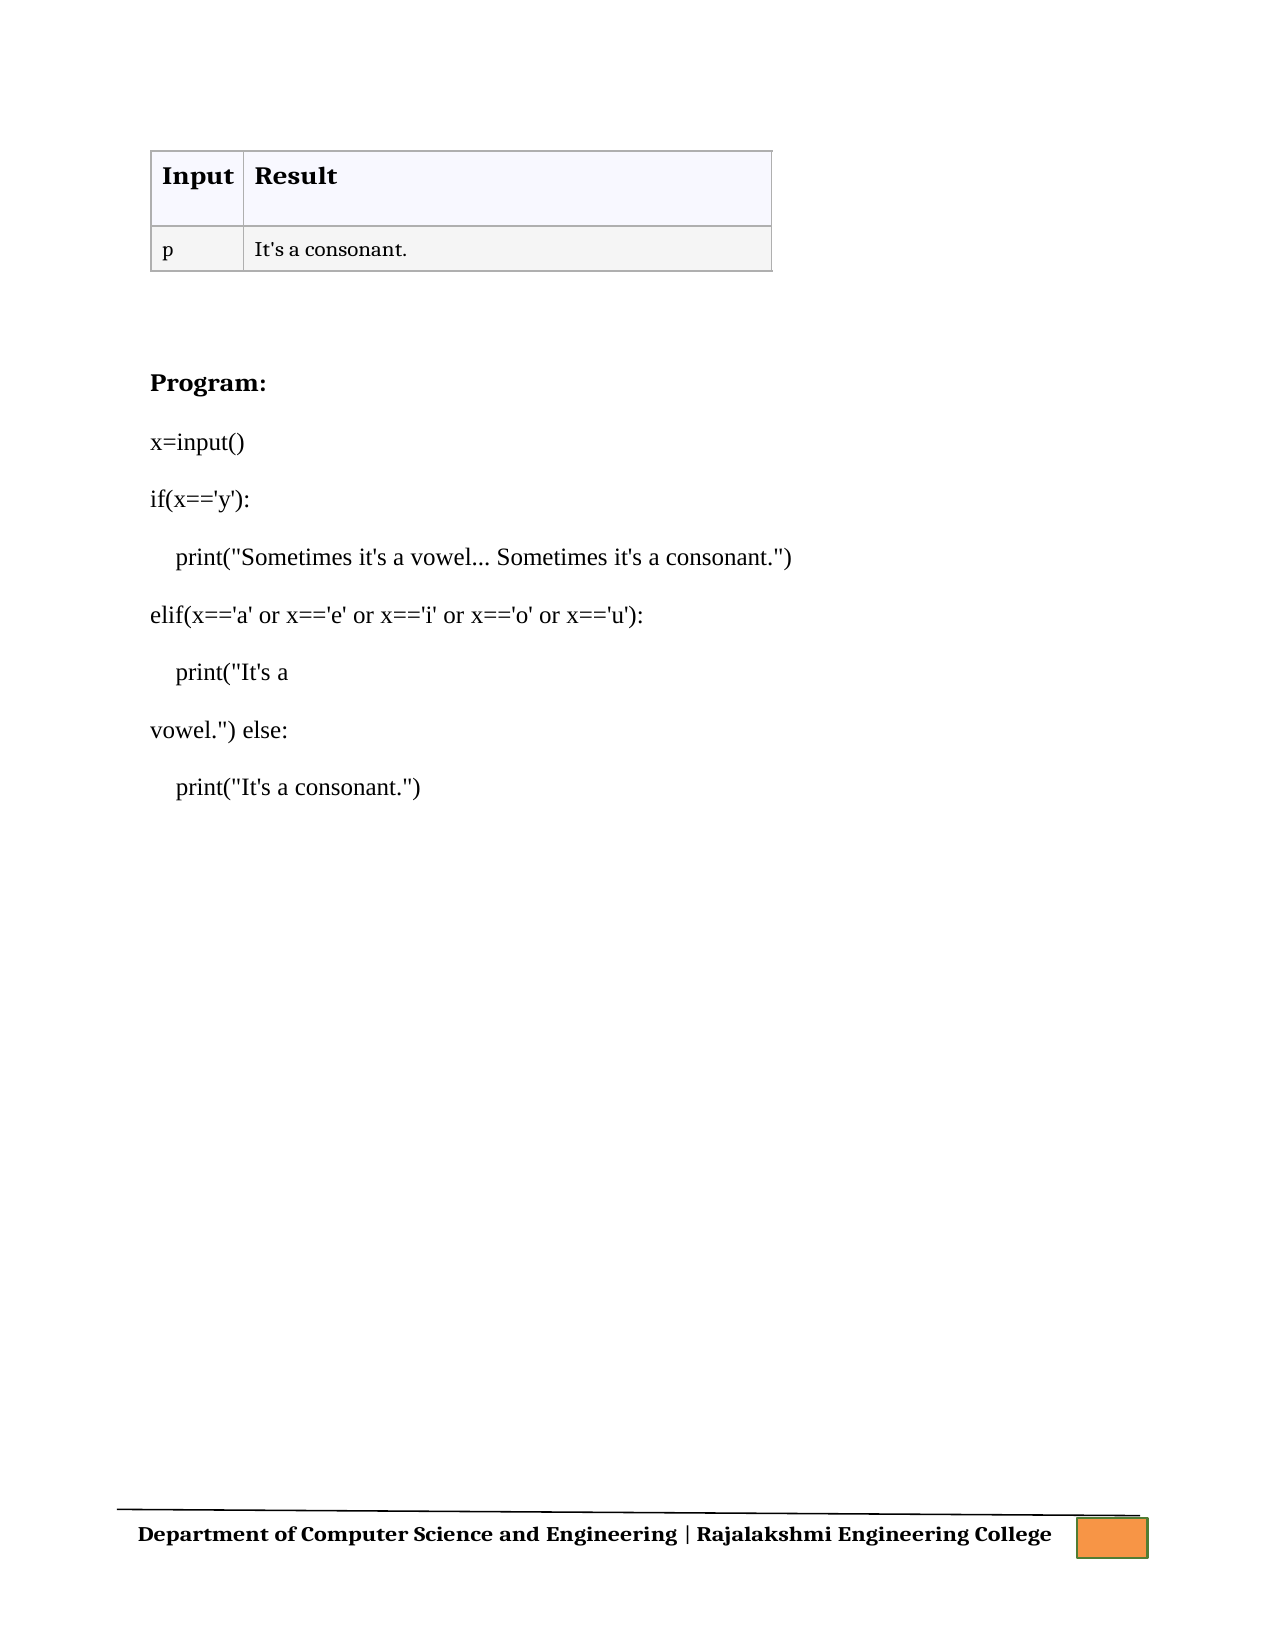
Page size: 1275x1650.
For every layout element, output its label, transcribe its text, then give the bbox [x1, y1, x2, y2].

text x=input() if(x=='y'): [150, 427, 252, 513]
table_cell It's a consonant. [244, 227, 771, 270]
table_header Result [244, 152, 771, 225]
table_cell p [152, 227, 243, 270]
text print("Sometimes it's a vowel... Sometimes it's a consonant.") elif(x=='a' or x=='e' or x=='i' or x=='o' or x=='u'): [150, 542, 889, 628]
text print("It's a vowel.") else: [150, 657, 380, 744]
text Program: [150, 369, 1137, 398]
text print("It's a consonant.") [176, 773, 1137, 801]
table_header Input [152, 152, 243, 225]
